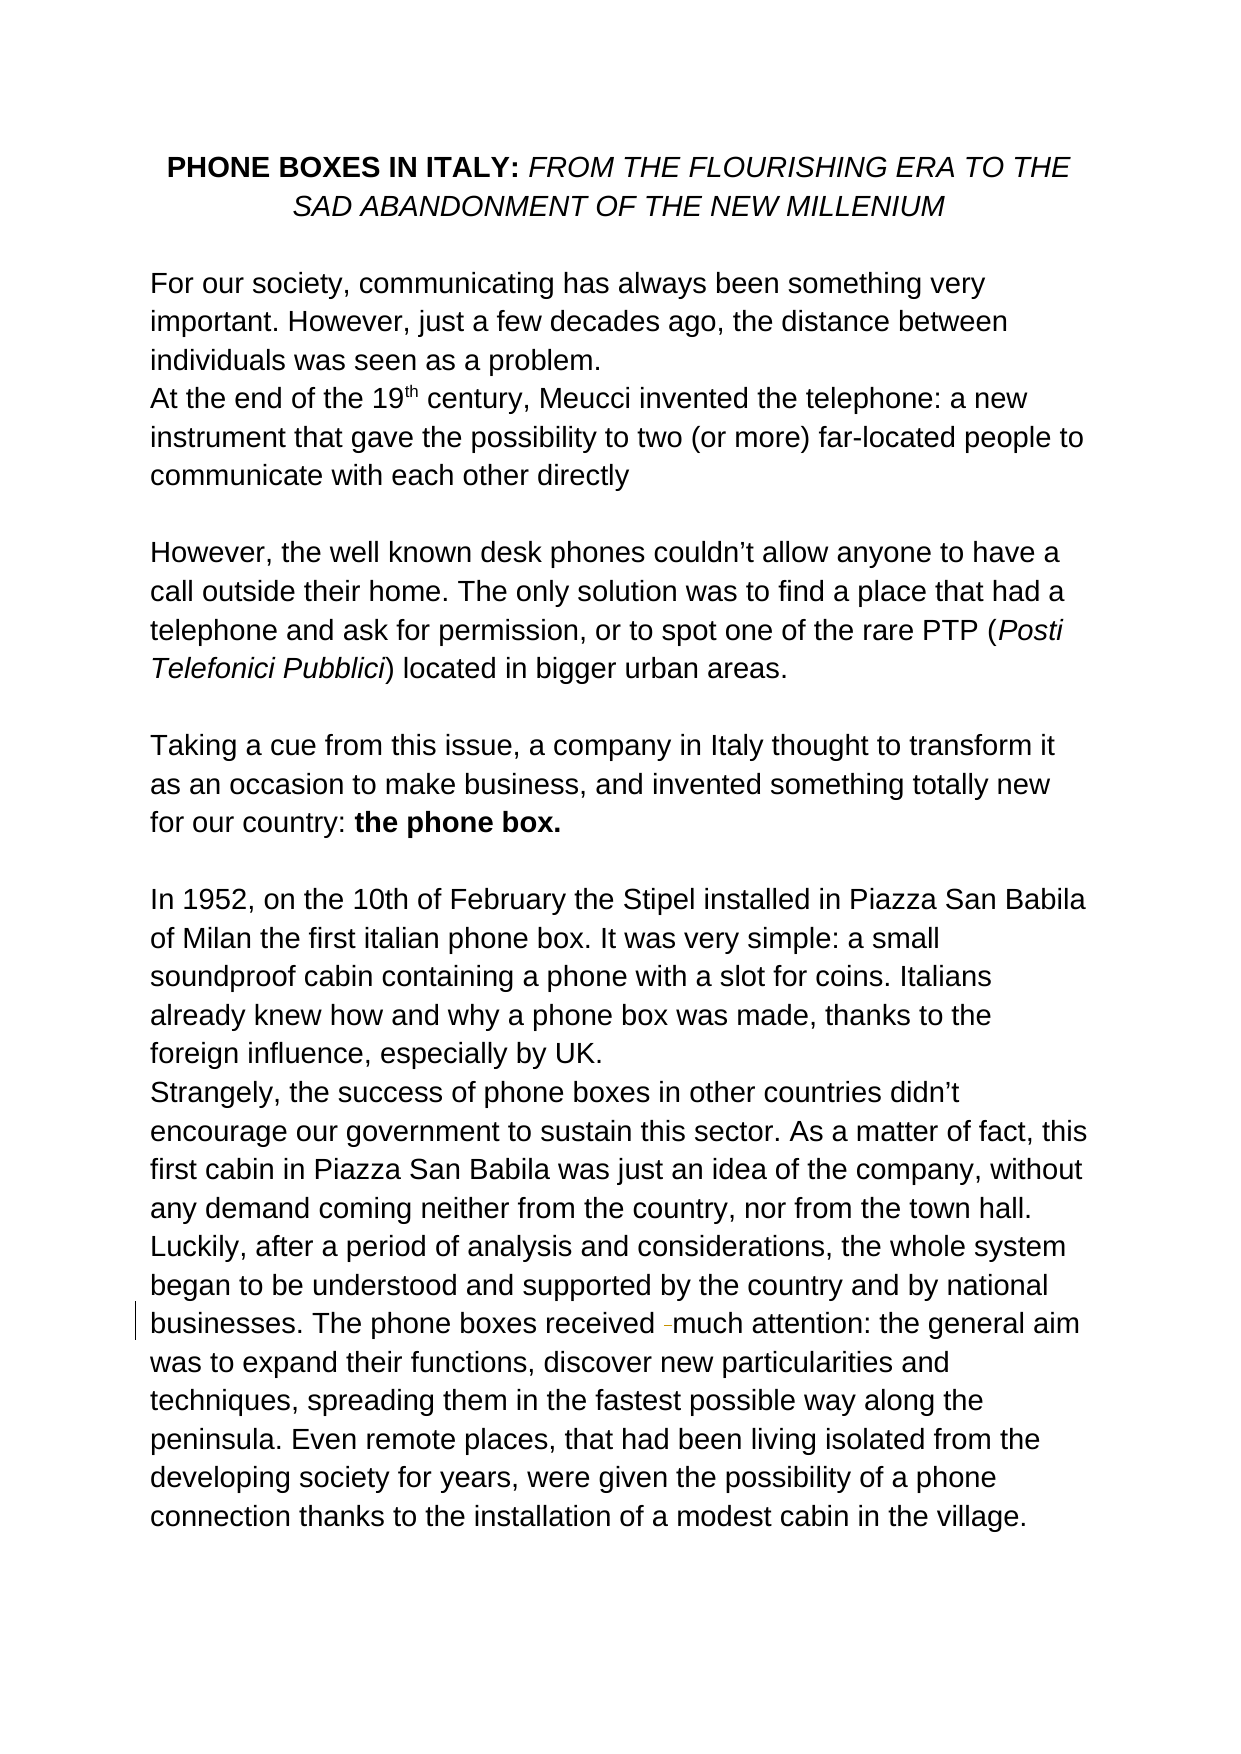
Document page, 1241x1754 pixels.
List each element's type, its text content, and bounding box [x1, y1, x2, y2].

text Taking a cue from this issue, a company in Italy thought to transform it as an occasion to make business, and invented something totally new for our country: the phone box. [150, 728, 1090, 839]
text However, the well known desk phones couldn’t allow anyone to have a call outside their home. The only solution was to find a place that had a telephone and ask for permission, or to spot one of the rare PTP (Posti Telefonici Pubblici) located in bigger urban areas. [150, 535, 1090, 684]
text PHONE BOXES IN ITALY: FROM THE FLOURISHING ERA TO THE SAD ABANDONMENT OF THE NEW MILLENIUM [150, 150, 1090, 222]
text In 1952, on the 10th of February the Stipel installed in Piazza San Babila of Milan the first italian phone box. It was very simple: a small soundproof cabin containing a phone with a slot for coins. Italians already knew how and why a phone box was made, thanks to the foreign influence, especially by UK. [150, 882, 1090, 1070]
text Luckily, after a period of analysis and considerations, the whole system began to be understood and supported by the country and by national businesses. The phone boxes received much attention: the general aim was to expand their functions, discover new particularities and techniques, spreading them in the fastest possible way along the peninsula. Even remote places, that had been living isolated from the developing society for years, were given the possibility of a phone connection thanks to the installation of a modest cabin in the village. [150, 1229, 1090, 1532]
text Strangely, the success of phone boxes in other countries didn’t encourage our government to sustain this sector. As a matter of fact, this first cabin in Piazza San Babila was just an idea of the company, without any demand coming neither from the country, nor from the town hall. [150, 1075, 1090, 1224]
text For our society, communicating has always been something very important. However, just a few decades ago, the distance between individuals was seen as a problem. [150, 266, 1090, 376]
text At the end of the 19th century, Meucci invented the telephone: a new instrument that gave the possibility to two (or more) far-located people to communicate with each other directly [150, 381, 1090, 492]
